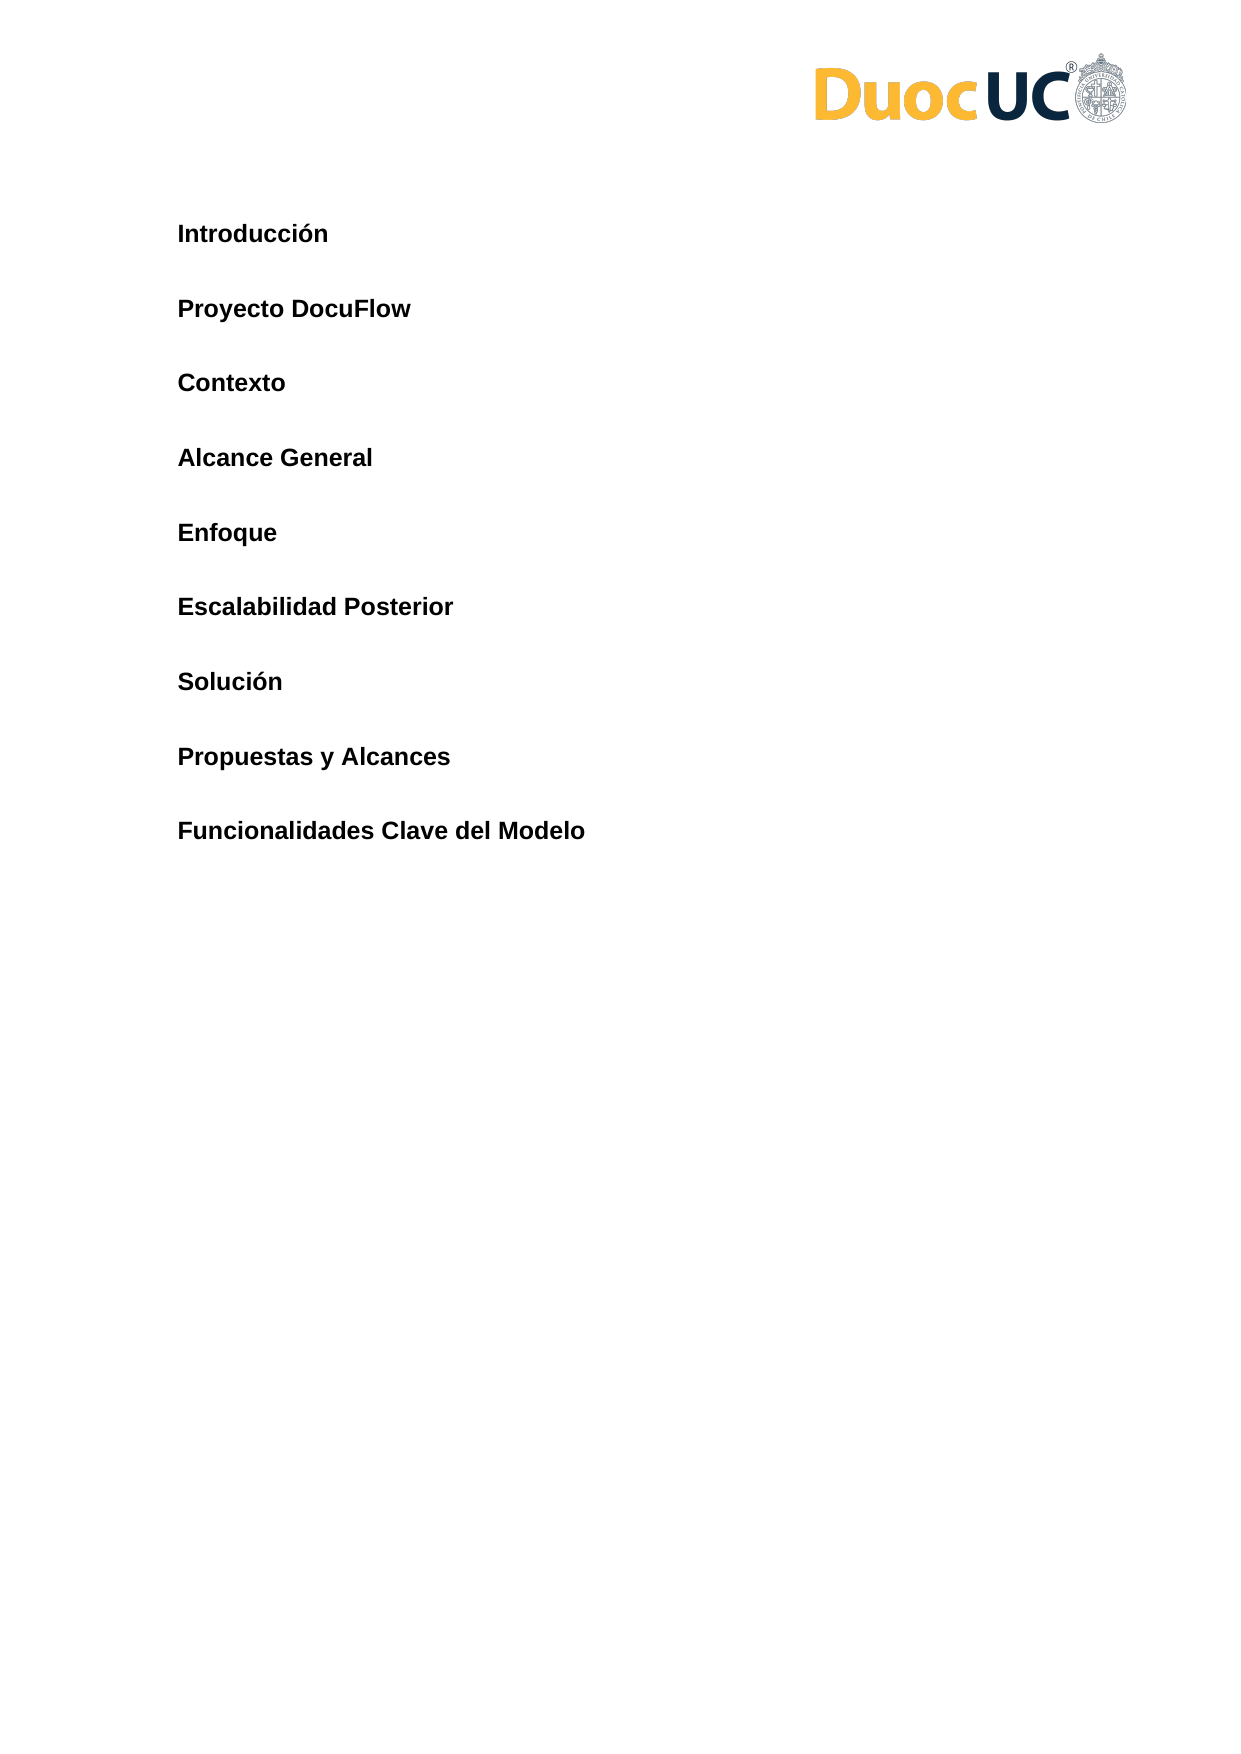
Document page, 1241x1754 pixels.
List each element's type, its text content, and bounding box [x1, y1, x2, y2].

subtitle Solución [177, 667, 1063, 696]
subtitle Enfoque [177, 518, 1063, 546]
subtitle Funcionalidades Clave del Modelo [177, 816, 1063, 845]
picture [815, 53, 1127, 123]
subtitle Escalabilidad Posterior [177, 592, 1063, 621]
subtitle Introducción [177, 219, 1063, 248]
subtitle Proyecto DocuFlow [177, 293, 1063, 322]
subtitle Contexto [177, 368, 1063, 397]
subtitle Propuestas y Alcances [177, 742, 1063, 770]
subtitle Alcance General [177, 443, 1063, 472]
